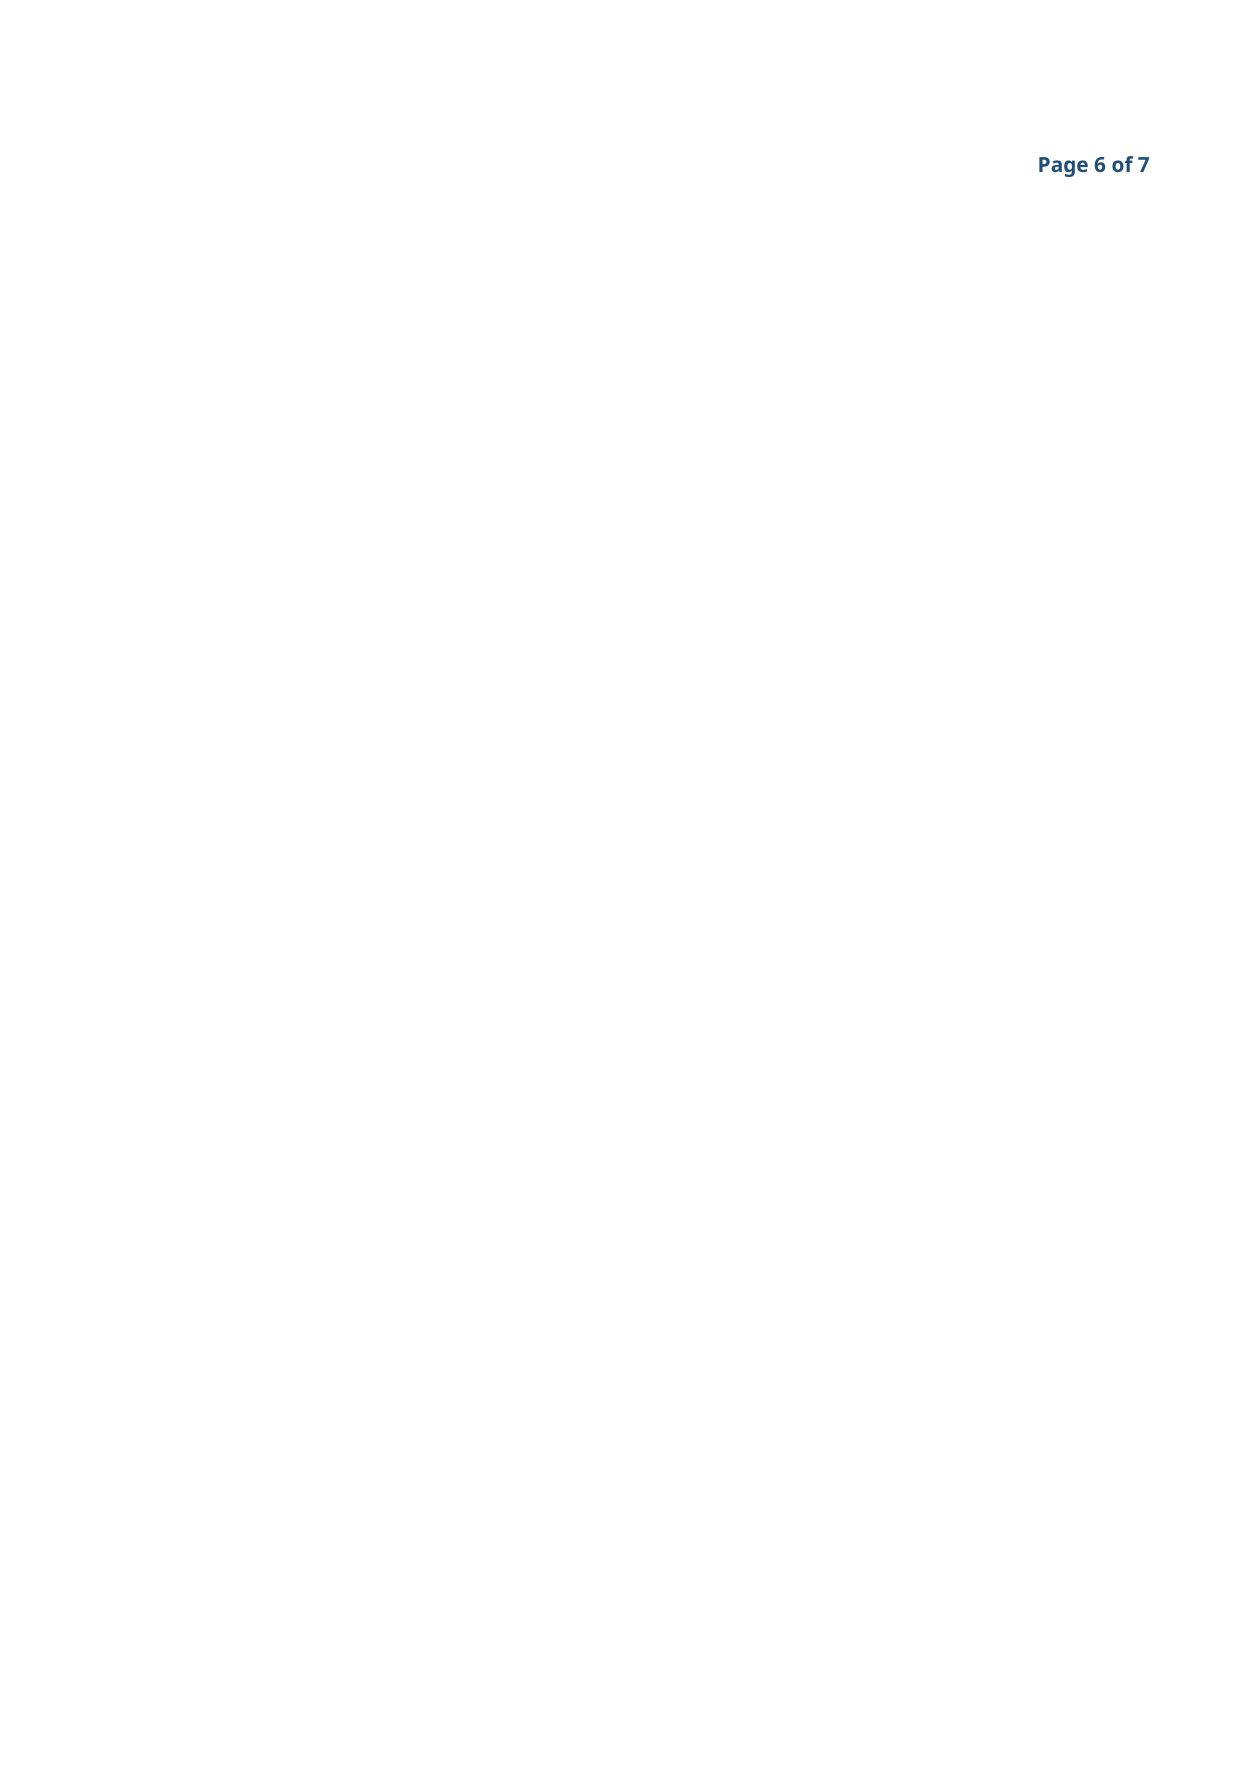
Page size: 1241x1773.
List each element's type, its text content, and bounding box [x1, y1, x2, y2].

text Page 6 of 7 [1037, 150, 1167, 178]
